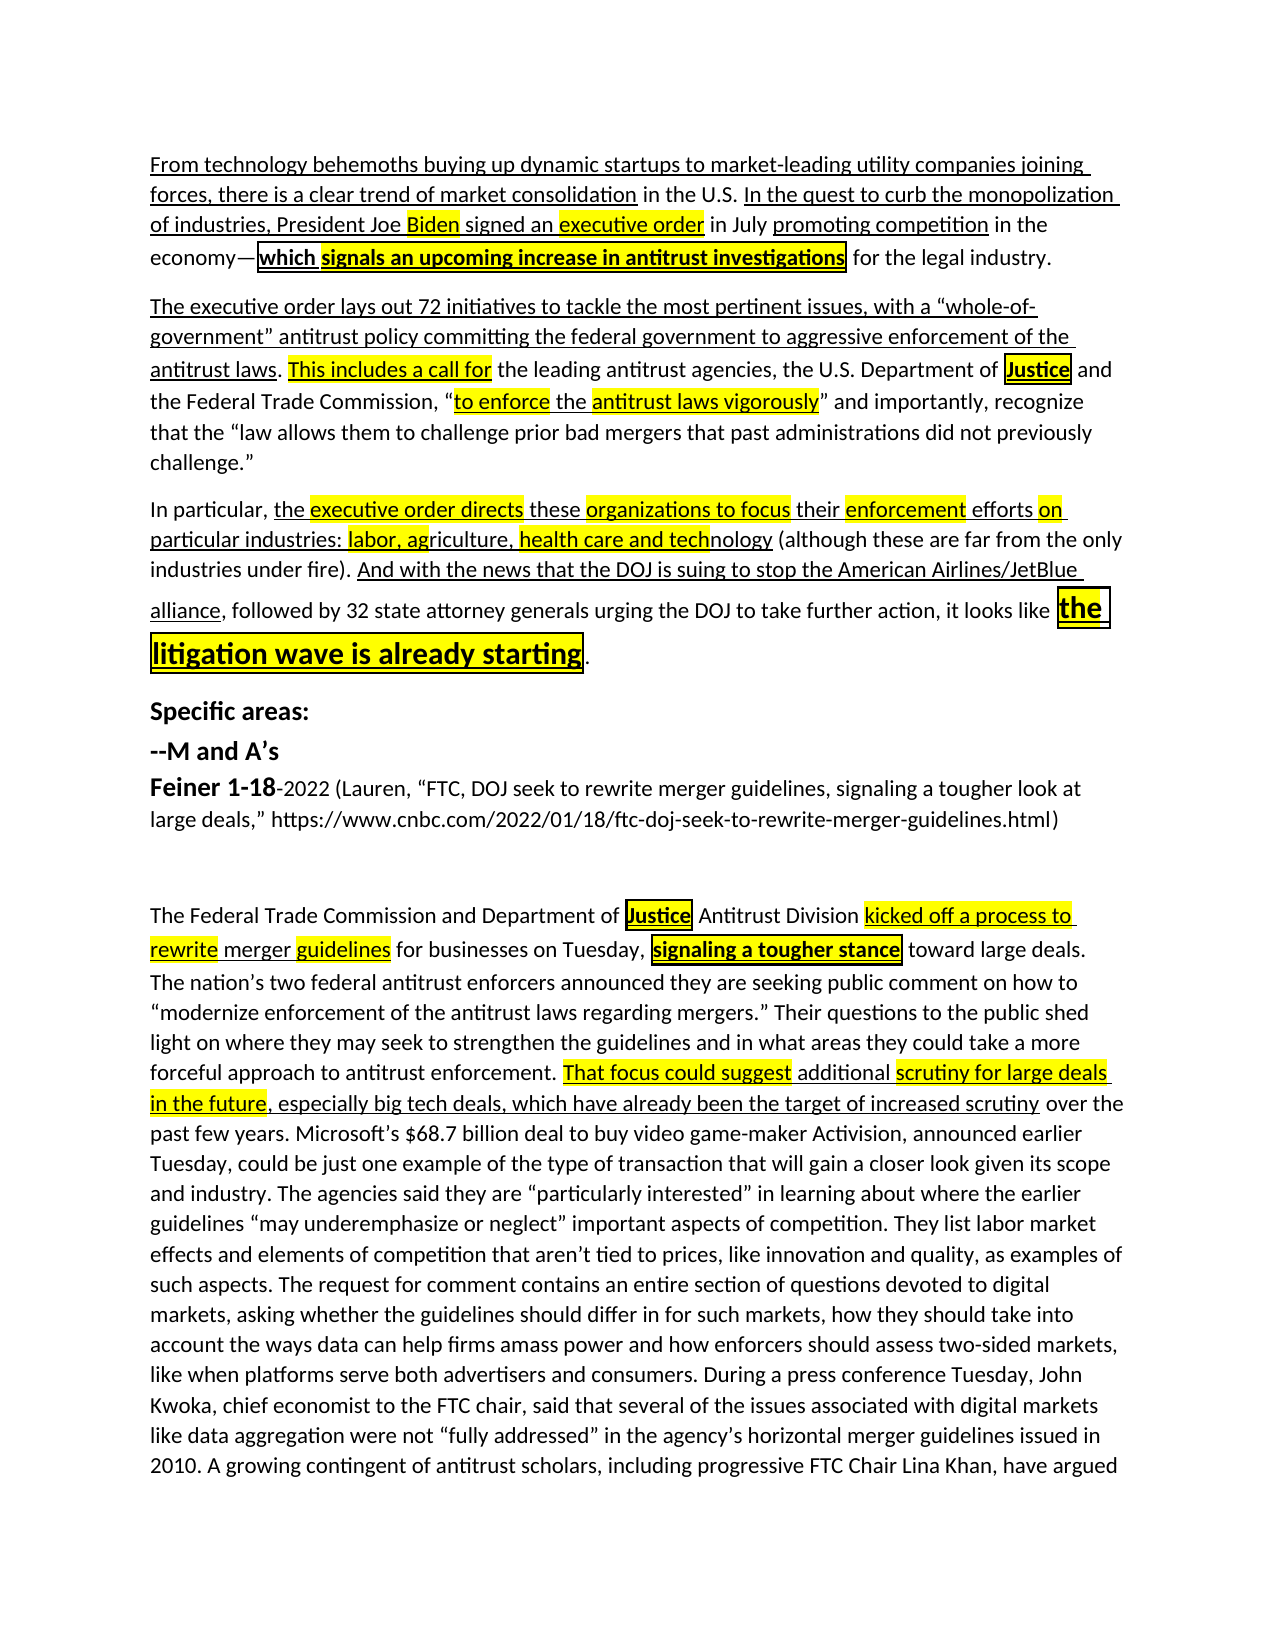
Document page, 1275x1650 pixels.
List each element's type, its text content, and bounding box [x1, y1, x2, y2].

text From technology behemoths buying up dynamic startups to market-leading utility companies joining forces, there is a clear trend of market consolidation in the U.S. In the quest to curb the monopolization of industries, President Joe Biden signed an executive order in July promoting competition in the economy—which signals an upcoming increase in antitrust investigations for the legal industry. [150, 150, 1125, 273]
text In particular, the executive order directs these organizations to focus their enforcement efforts on particular industries: labor, agriculture, health care and technology (although these are far from the only industries under fire). And with the news that the DOJ is suing to stop the American Airlines/JetBlue alliance, followed by 32 state attorney generals urging the DOJ to take further action, it looks like the litigation wave is already starting. [150, 495, 1125, 674]
subtitle Specific areas: [150, 694, 1125, 727]
subtitle --M and A’s [150, 734, 1125, 767]
text The executive order lays out 72 initiatives to tackle the most pertinent issues, with a “whole-of-government” antitrust policy committing the federal government to aggressive enforcement of the antitrust laws. This includes a call for the leading antitrust agencies, the U.S. Department of Justice and the Federal Trade Commission, “to enforce the antitrust laws vigorously” and importantly, recognize that the “law allows them to challenge prior bad mergers that past administrations did not previously challenge.” [150, 292, 1125, 476]
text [150, 899, 1125, 1479]
text Feiner 1-18-2022 (Lauren, “FTC, DOJ seek to rewrite merger guidelines, signaling a tougher look at large deals,” https://www.cnbc.com/2022/01/18/ftc-doj-seek-to-rewrite-merger-guidelines.html) [150, 770, 1125, 833]
